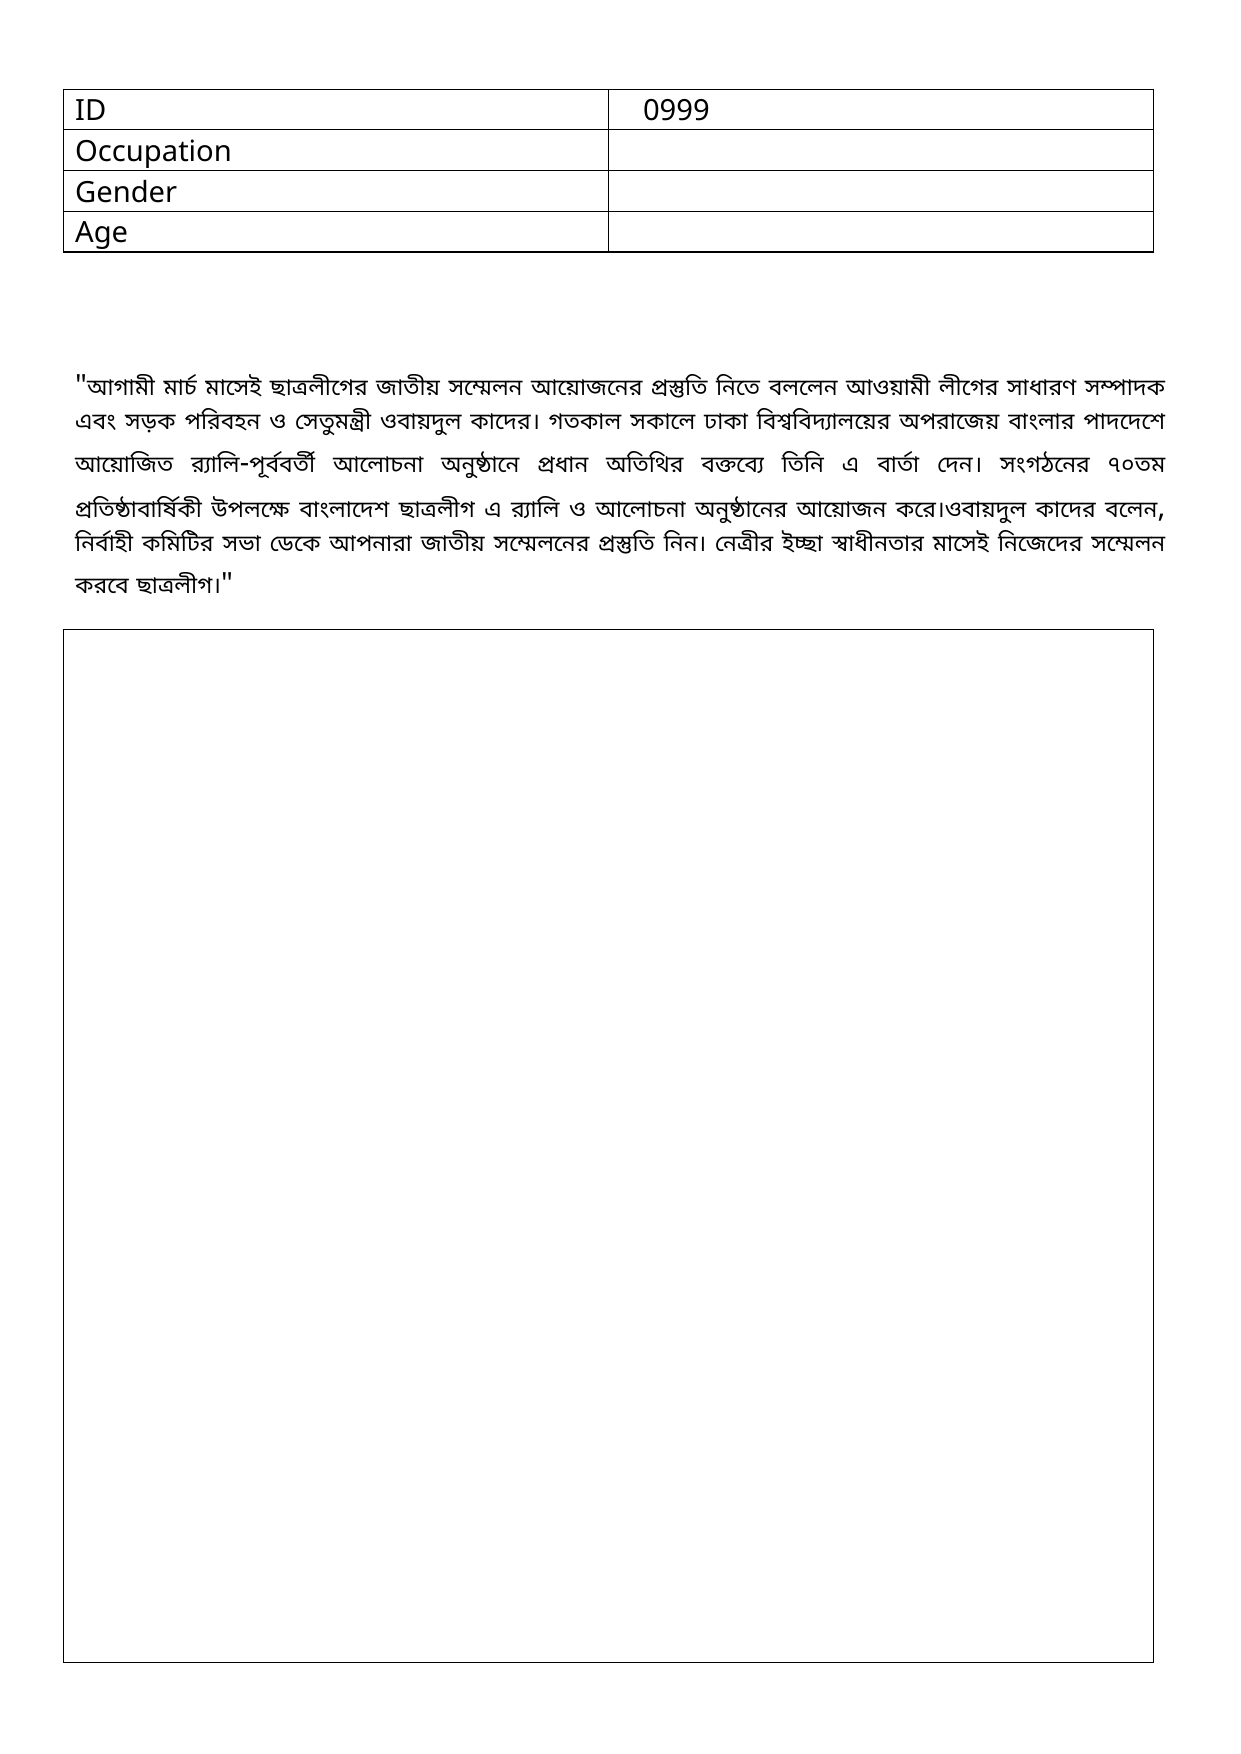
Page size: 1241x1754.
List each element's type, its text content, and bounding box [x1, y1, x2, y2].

table_header [64, 630, 1153, 1662]
table_cell [609, 171, 1153, 211]
table_cell Age [64, 212, 608, 251]
table_cell [609, 212, 1153, 251]
table_cell Occupation [64, 130, 608, 170]
text "আগামী মার্চ মাসেই ছাত্রলীগের জাতীয় সম্মেলন আয়োজনের প্রস্তুতি নিতে বললেন আওয়ামী লীগের সাধারণ সম্পাদক এবং সড়ক পরিবহন ও সেতুমন্ত্রী ওবায়দুল কাদের। গতকাল সকালে ঢাকা বিশ্ববিদ্যালয়ের অপরাজেয় বাংলার পাদদেশে আয়োজিত র‌্যালি-পূর্ববর্তী আলোচনা অনুষ্ঠানে প্রধান অতিথির বক্তব্যে তিনি এ বার্তা দেন। সংগঠনের ৭০তম প্রতিষ্ঠাবার্ষিকী উপলক্ষে বাংলাদেশ ছাত্রলীগ এ র‌্যালি ও আলোচনা অনুষ্ঠানের আয়োজন করে।ওবায়দুল কাদের বলেন, নির্বাহী কমিটির সভা ডেকে আপনারা জাতীয় সম্মেলনের প্রস্তুতি নিন। নেত্রীর ইচ্ছা স্বাধীনতার মাসেই নিজেদের সম্মেলন করবে ছাত্রলীগ।" [75, 364, 1165, 602]
table_cell Gender [64, 171, 608, 211]
table_cell [609, 130, 1153, 170]
table_header 0999 [609, 90, 1153, 129]
table_header ID [64, 90, 608, 129]
